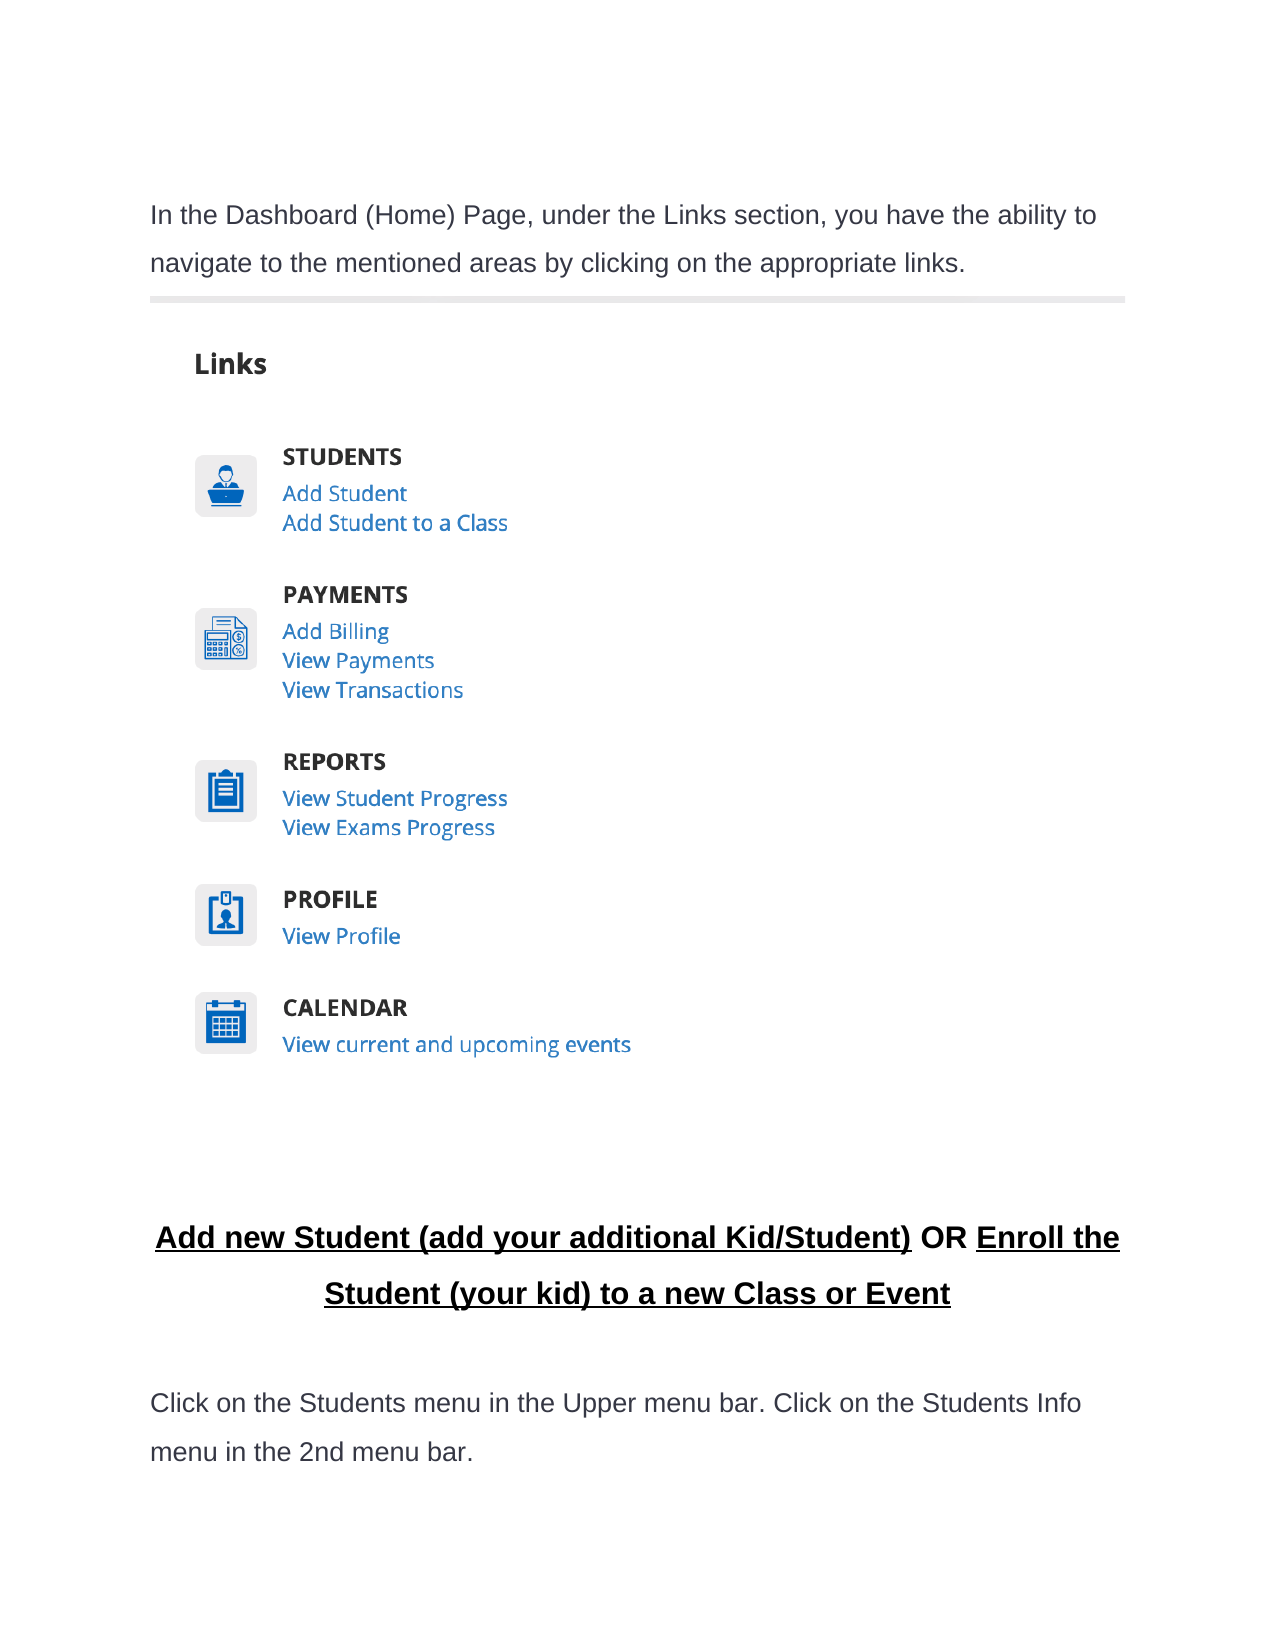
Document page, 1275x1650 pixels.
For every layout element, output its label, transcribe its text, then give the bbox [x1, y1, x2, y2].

text In the Dashboard (Home) Page, under the Links section, you have the ability to navigate to the mentioned areas by clicking on the appropriate links. [150, 199, 1125, 279]
text Click on the Students menu in the Upper menu bar. Click on the Students Info menu in the 2nd menu bar. [150, 1387, 1125, 1467]
text Add new Student (add your additional Kid/Student) OR Enroll the Student (your kid) to a new Class or Event [150, 1219, 1125, 1311]
picture [150, 296, 1125, 1107]
